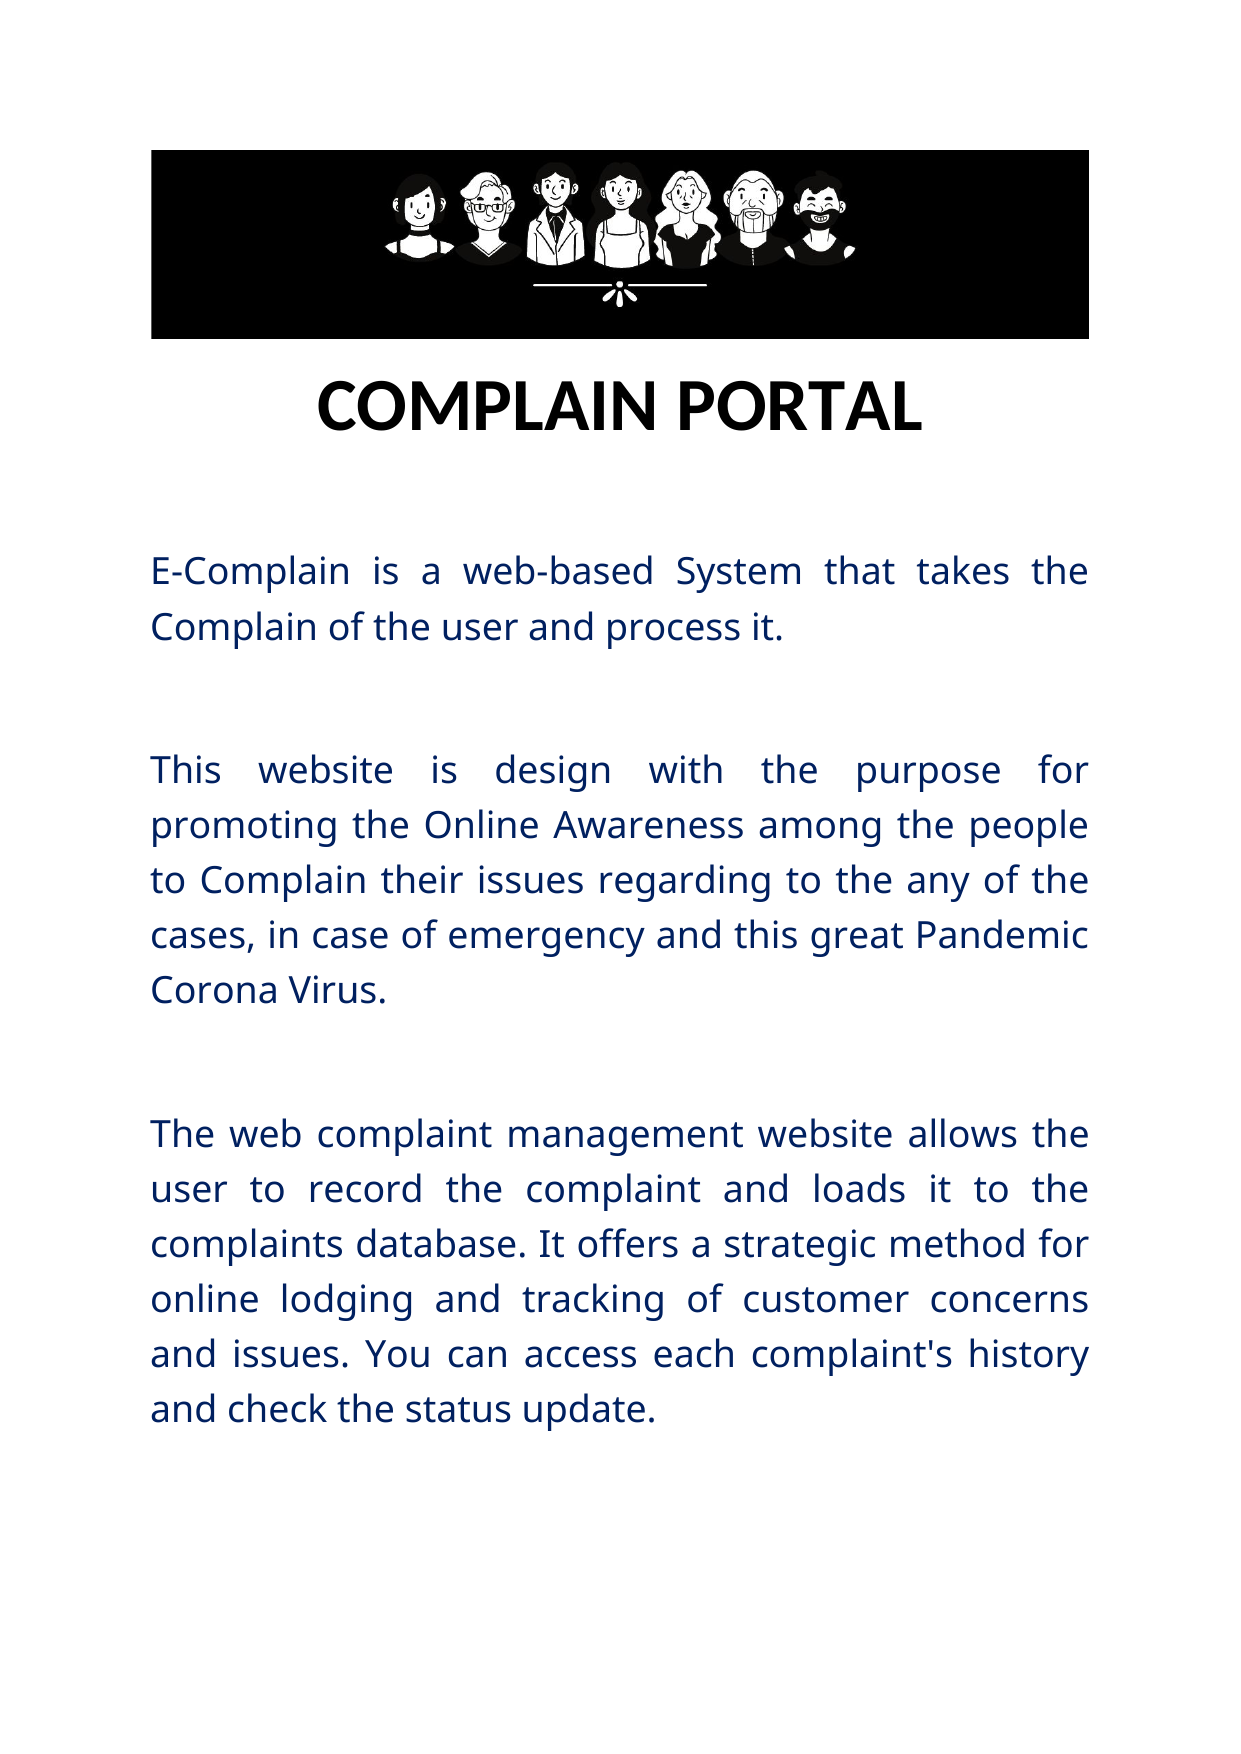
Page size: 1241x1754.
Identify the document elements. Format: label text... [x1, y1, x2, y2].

text This website is design with the purpose for promoting the Online Awareness among the people to Complain their issues regarding to the any of the cases, in case of emergency and this great Pandemic Corona Virus. [150, 743, 1090, 1015]
text COMPLAIN PORTAL [150, 357, 1090, 449]
text E-Complain is a web-based System that takes the Complain of the user and process it. [150, 545, 1090, 651]
text The web complaint management website allows the user to record the complaint and loads it to the complaints database. It offers a strategic method for online lodging and tracking of customer concerns and issues. You can access each complaint's history and check the status update. [150, 1107, 1090, 1434]
picture [151, 150, 1089, 339]
